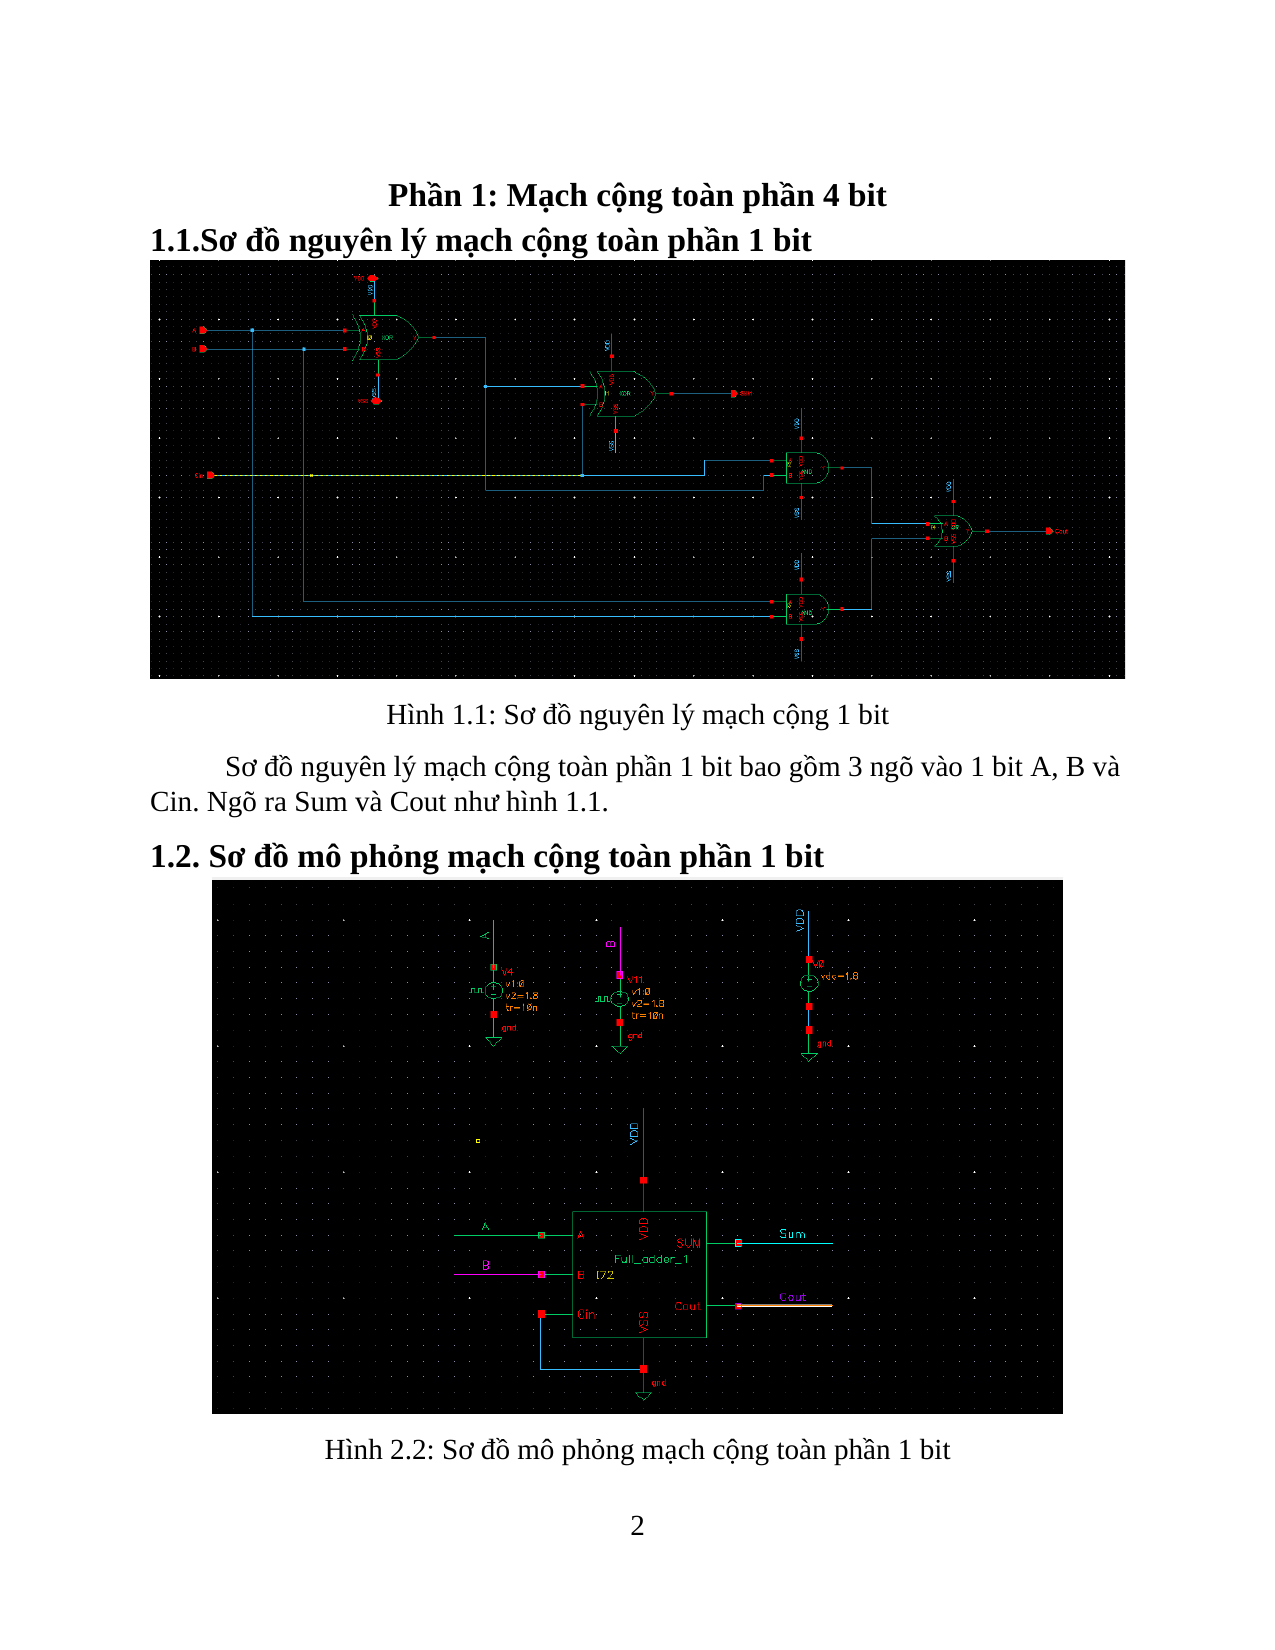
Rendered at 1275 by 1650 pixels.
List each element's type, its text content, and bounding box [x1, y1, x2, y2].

subtitle 1.2. Sơ đồ mô phỏng mạch cộng toàn phần 1 bit [150, 837, 1125, 875]
text Sơ đồ nguyên lý mạch cộng toàn phần 1 bit bao gồm 3 ngõ vào 1 bit A, B và Cin. Ngõ ra Sum và Cout như hình 1.1. [150, 749, 1125, 818]
text Hình 2.2: Sơ đồ mô phỏng mạch cộng toàn phần 1 bit [150, 1432, 1125, 1466]
subtitle 1.1.Sơ đồ nguyên lý mạch cộng toàn phần 1 bit [150, 220, 1125, 258]
picture [150, 260, 1125, 679]
text Hình 1.1: Sơ đồ nguyên lý mạch cộng 1 bit [150, 697, 1125, 730]
subtitle Phần 1: Mạch cộng toàn phần 4 bit [150, 175, 1125, 213]
picture [212, 877, 1063, 1414]
